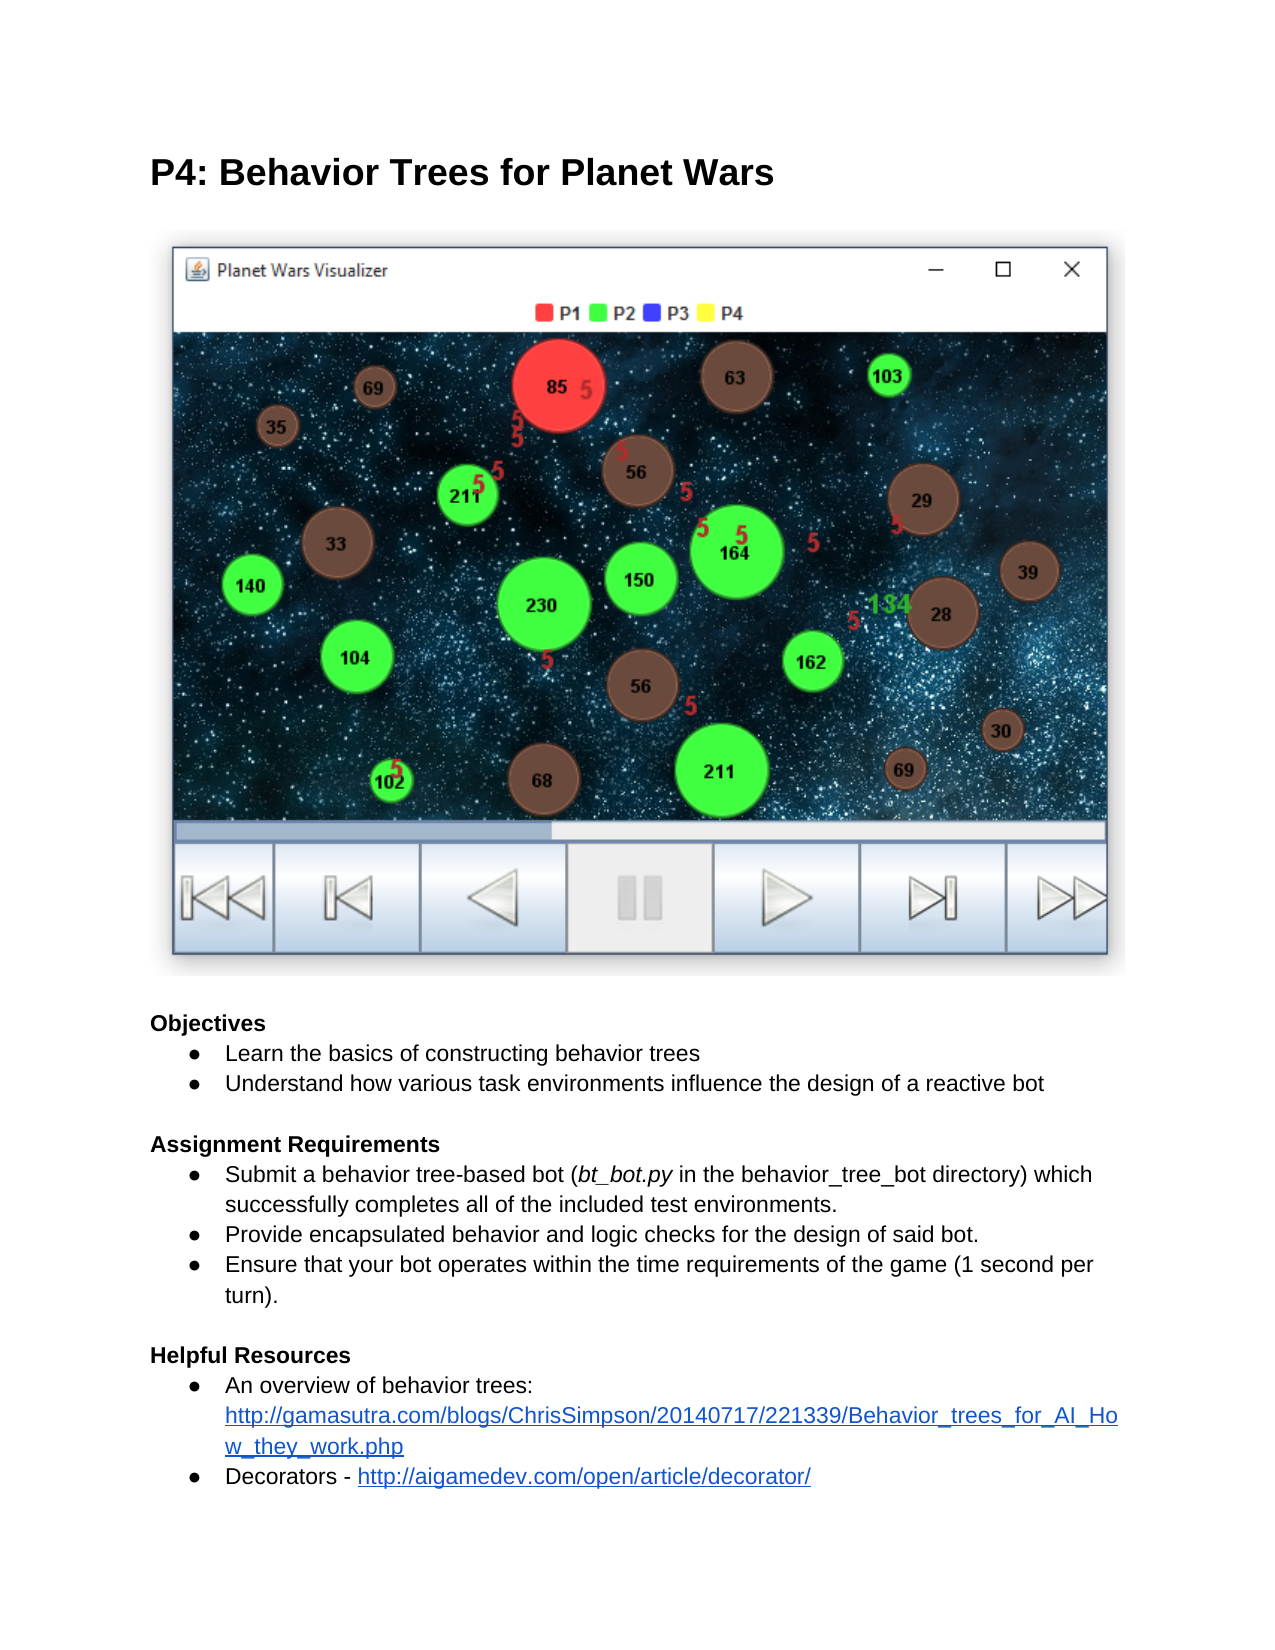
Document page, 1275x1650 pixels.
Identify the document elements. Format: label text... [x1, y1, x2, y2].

text Objectives [150, 1010, 1125, 1036]
list Decorators - http://aigamedev.com/open/article/decorator/ [187, 1463, 1125, 1489]
list Understand how various task environments influence the design of a reactive bot [187, 1070, 1125, 1096]
text Helpful Resources [150, 1342, 1125, 1368]
list An overview of behavior trees: http://gamasutra.com/blogs/ChrisSimpson/20140717/221339/Behavior_trees_for_AI_How_they_work.php [187, 1372, 1125, 1459]
list Provide encapsulated behavior and logic checks for the design of said bot. [187, 1221, 1125, 1247]
text P4: Behavior Trees for Planet Wars [150, 150, 1125, 193]
picture [150, 229, 1125, 976]
list Ensure that your bot operates within the time requirements of the game (1 second per turn). [187, 1251, 1125, 1308]
text Assignment Requirements [150, 1131, 1125, 1157]
list Submit a behavior tree-based bot (bt_bot.py in the behavior_tree_bot directory) which successfully completes all of the included test environments. [187, 1161, 1125, 1217]
list Learn the basics of constructing behavior trees [187, 1040, 1125, 1066]
